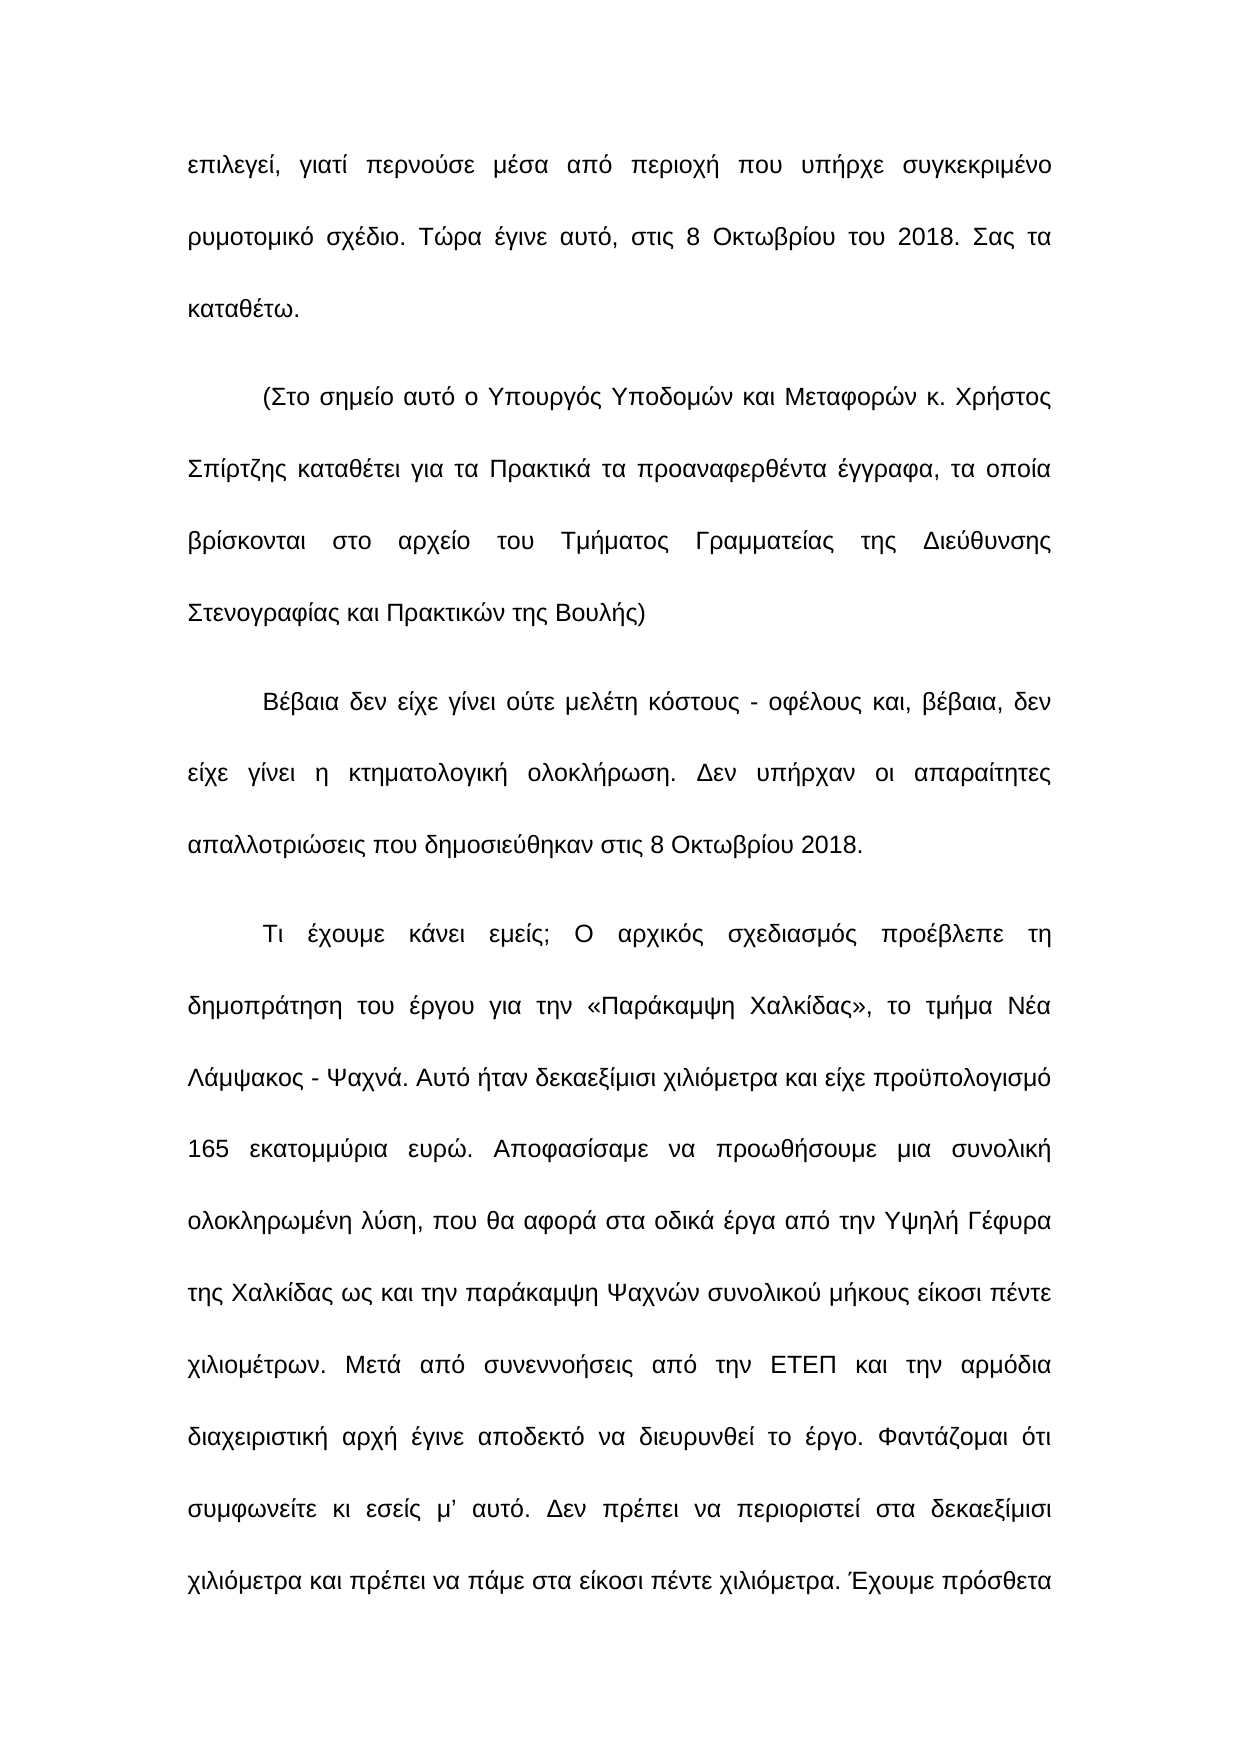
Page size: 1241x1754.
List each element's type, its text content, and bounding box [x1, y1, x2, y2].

text (Στο σημείο αυτό ο Υπουργός Υποδομών και Μεταφορών κ. Χρήστος Σπίρτζης καταθέτει για τα Πρακτικά τα προαναφερθέντα έγγραφα, τα οποία βρίσκονται στο αρχείο του Τμήματος Γραμματείας της Διεύθυνσης Στενογραφίας και Πρακτικών της Βουλής) [187, 382, 1053, 627]
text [187, 919, 1053, 1594]
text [187, 150, 1053, 322]
text Βέβαια δεν είχε γίνει ούτε μελέτη κόστους - οφέλους και, βέβαια, δεν είχε γίνει η κτηματολογική ολοκλήρωση. Δεν υπήρχαν οι απαραίτητες απαλλοτριώσεις που δημοσιεύθηκαν στις 8 Οκτωβρίου 2018. [187, 686, 1053, 859]
